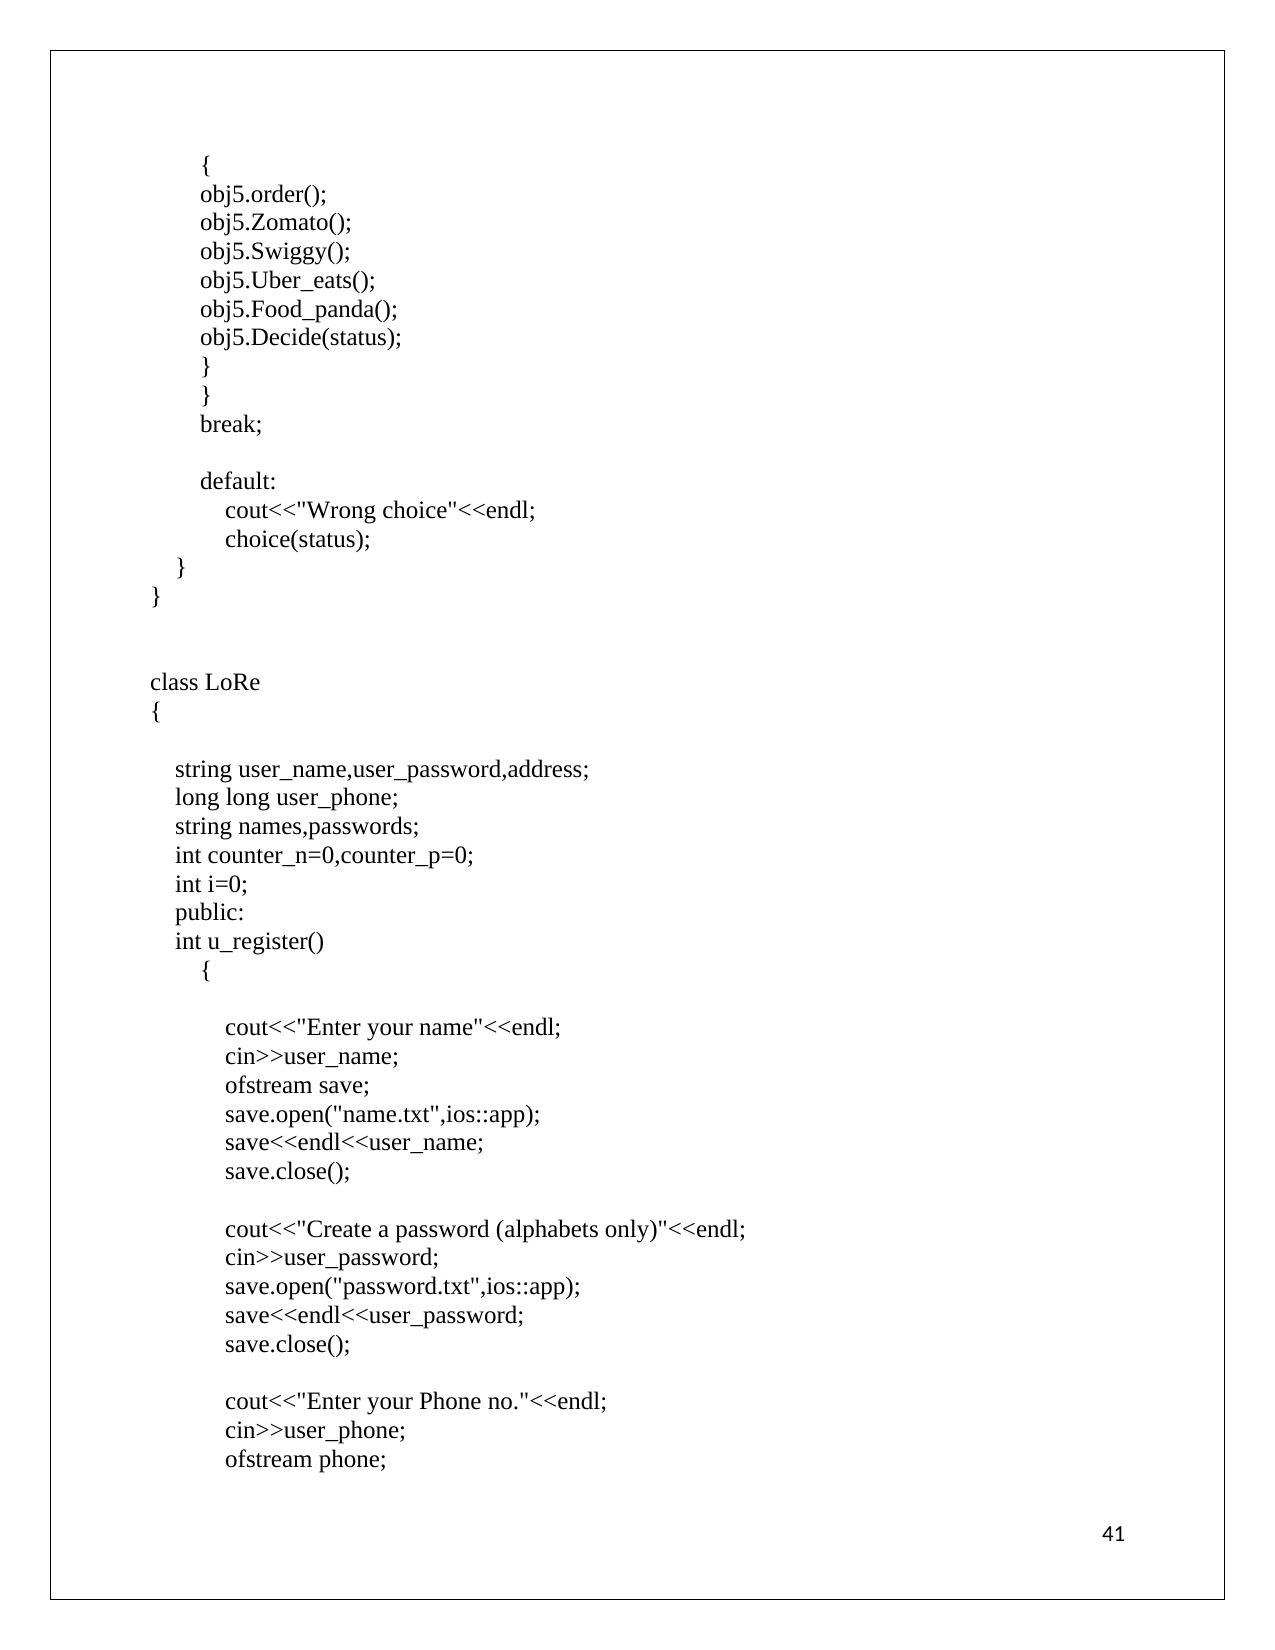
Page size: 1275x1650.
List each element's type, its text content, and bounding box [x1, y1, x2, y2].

text obj5.Decide(status); [150, 322, 1125, 351]
text long long user_phone; [150, 782, 1125, 811]
text } [150, 552, 1125, 581]
text save.open("password.txt",ios::app); [150, 1271, 1125, 1300]
text { [150, 150, 1125, 179]
text } [150, 380, 1125, 409]
text cout<<"Wrong choice"<<endl; [150, 495, 1125, 524]
text break; [150, 409, 1125, 437]
text { [150, 696, 1125, 725]
text } [150, 351, 1125, 380]
text cout<<"Enter your Phone no."<<endl; [150, 1386, 1125, 1415]
text string user_name,user_password,address; [150, 754, 1125, 782]
text save<<endl<<user_name; [150, 1127, 1125, 1156]
text class LoRe [150, 667, 1125, 696]
text cout<<"Enter your name"<<endl; [150, 1012, 1125, 1041]
text } [150, 581, 1125, 610]
text ofstream save; [150, 1070, 1125, 1099]
text ofstream phone; [150, 1444, 1125, 1472]
text { [150, 955, 1125, 984]
text choice(status); [150, 524, 1125, 552]
text string names,passwords; [150, 811, 1125, 840]
text default: [150, 466, 1125, 495]
text cin>>user_name; [150, 1041, 1125, 1070]
text save.open("name.txt",ios::app); [150, 1099, 1125, 1127]
text int u_register() [150, 926, 1125, 955]
text obj5.Food_panda(); [150, 294, 1125, 322]
text obj5.Zomato(); [150, 207, 1125, 236]
text cout<<"Create a password (alphabets only)"<<endl; [150, 1214, 1125, 1242]
text cin>>user_phone; [150, 1415, 1125, 1444]
text save.close(); [150, 1329, 1125, 1357]
text public: [150, 897, 1125, 926]
text int counter_n=0,counter_p=0; [150, 840, 1125, 869]
text save<<endl<<user_password; [150, 1300, 1125, 1329]
text obj5.Swiggy(); [150, 236, 1125, 265]
text cin>>user_password; [150, 1242, 1125, 1271]
text obj5.Uber_eats(); [150, 265, 1125, 294]
text obj5.order(); [150, 179, 1125, 207]
text int i=0; [150, 869, 1125, 897]
text save.close(); [150, 1156, 1125, 1185]
